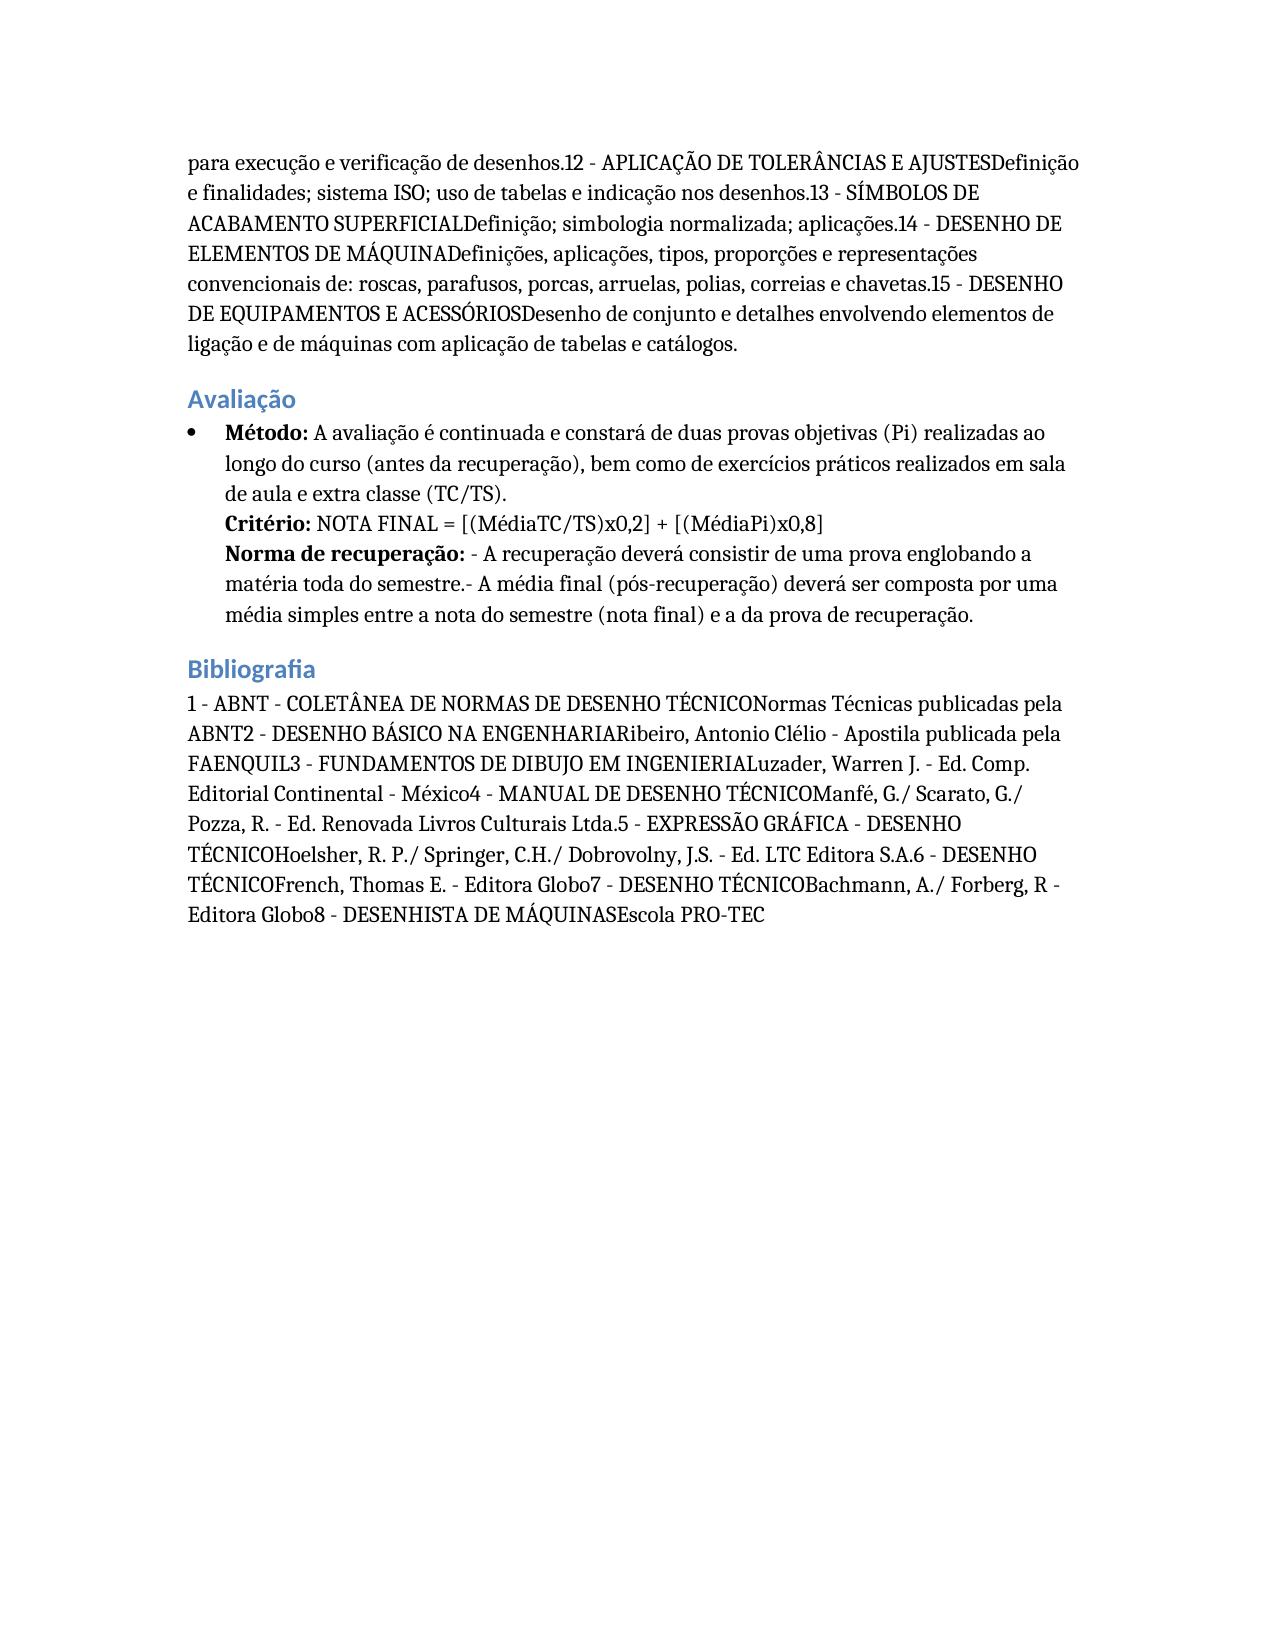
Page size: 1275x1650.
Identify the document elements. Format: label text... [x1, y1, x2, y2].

subtitle Avaliação [187, 382, 1087, 415]
subtitle Bibliografia [187, 652, 1087, 686]
list Método: A avaliação é continuada e constará de duas provas objetivas (Pi) realizadas ao longo do curso (antes da recuperação), bem como de exercícios práticos realizados em sala de aula e extra classe (TC/TS). Critério: NOTA FINAL = [(MédiaTC/TS)x0,2] + [(MédiaPi)x0,8] Norma de recuperação: - A recuperação deverá consistir de uma prova englobando a matéria toda do semestre.- A média final (pós-recuperação) deverá ser composta por uma média simples entre a nota do semestre (nota final) e a da prova de recuperação. [187, 420, 1087, 628]
text 1 - ABNT - COLETÂNEA DE NORMAS DE DESENHO TÉCNICONormas Técnicas publicadas pela ABNT2 - DESENHO BÁSICO NA ENGENHARIARibeiro, Antonio Clélio - Apostila publicada pela FAENQUIL3 - FUNDAMENTOS DE DIBUJO EM INGENIERIALuzader, Warren J. - Ed. Comp. Editorial Continental - México4 - MANUAL DE DESENHO TÉCNICOManfé, G./ Scarato, G./ Pozza, R. - Ed. Renovada Livros Culturais Ltda.5 - EXPRESSÃO GRÁFICA - DESENHO TÉCNICOHoelsher, R. P./ Springer, C.H./ Dobrovolny, J.S. - Ed. LTC Editora S.A.6 - DESENHO TÉCNICOFrench, Thomas E. - Editora Globo7 - DESENHO TÉCNICOBachmann, A./ Forberg, R - Editora Globo8 - DESENHISTA DE MÁQUINASEscola PRO-TEC [187, 690, 1087, 928]
